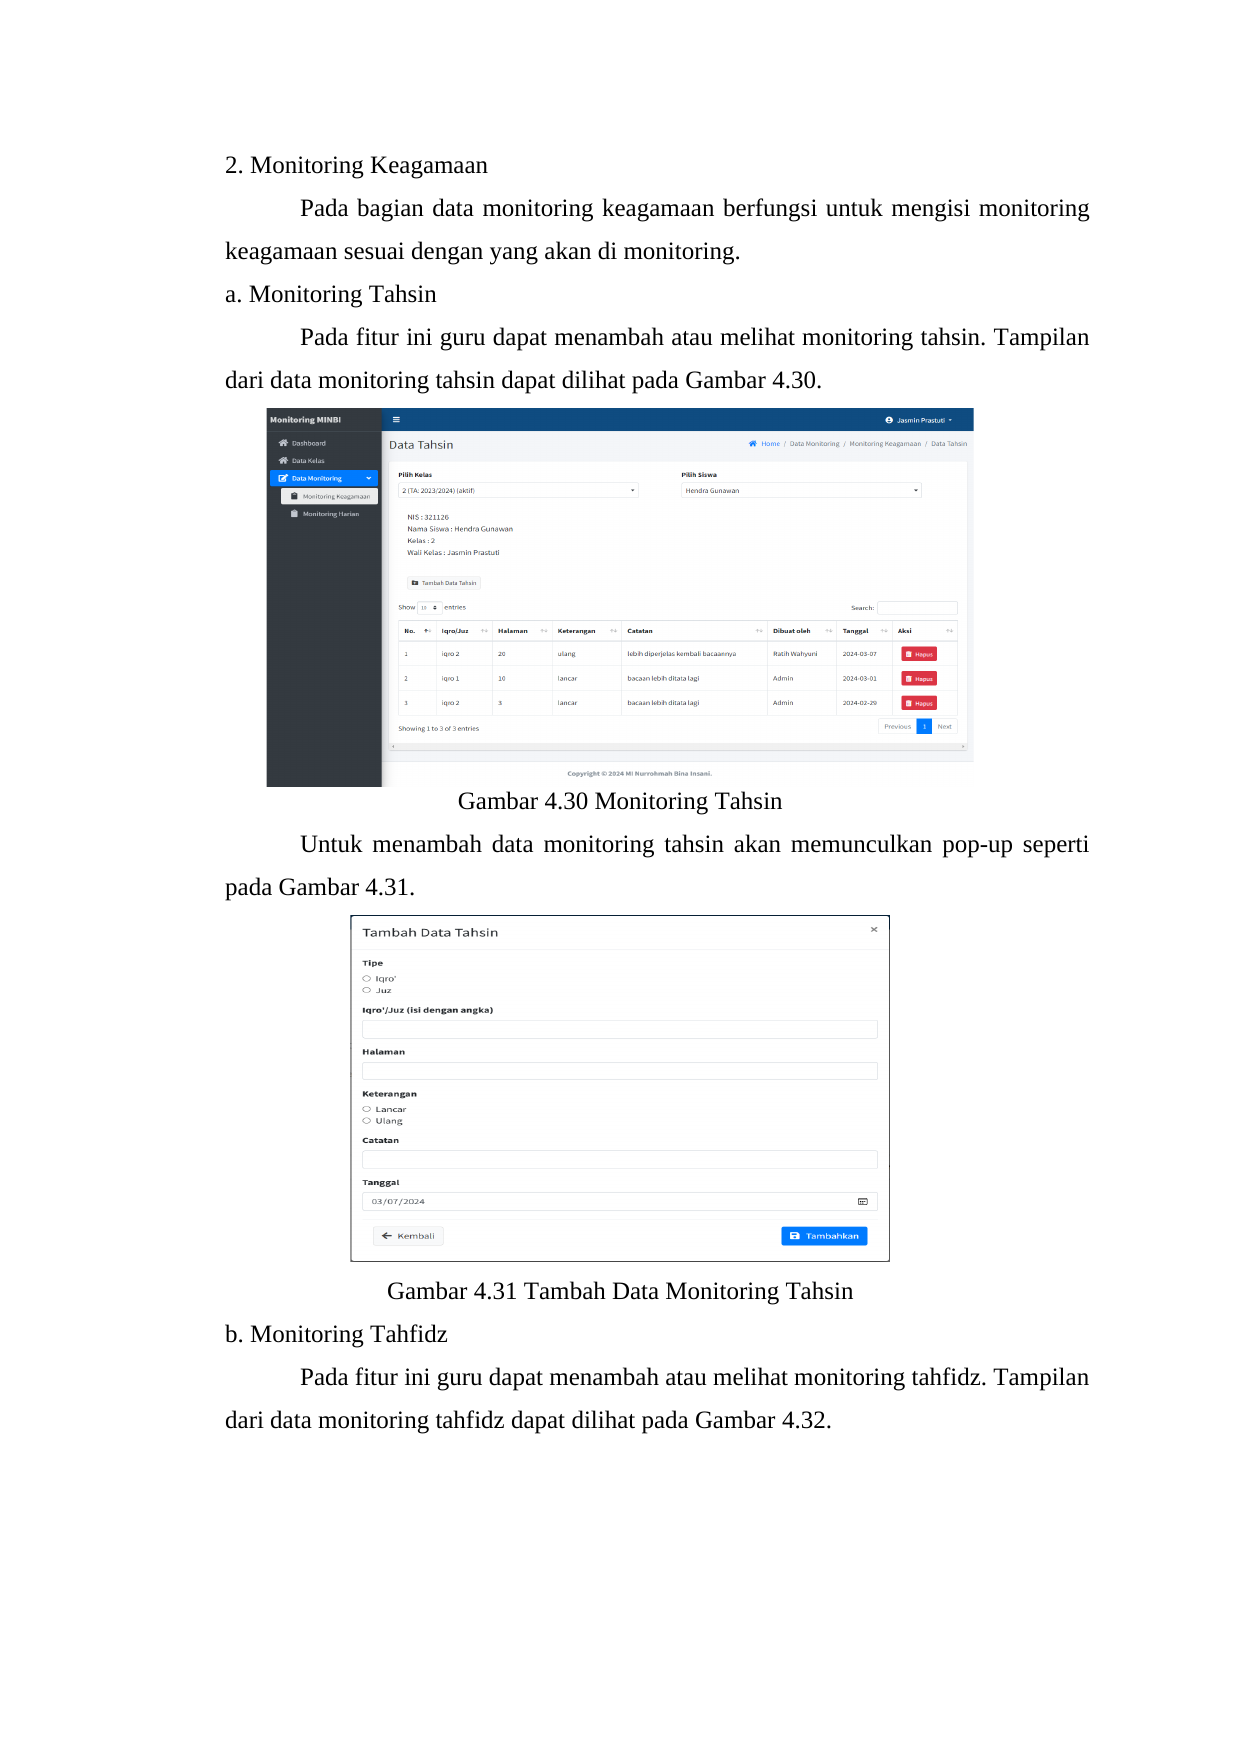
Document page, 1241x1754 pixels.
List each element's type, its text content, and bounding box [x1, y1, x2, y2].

text Pada bagian data monitoring keagamaan berfungsi untuk mengisi monitoring keagamaan sesuai dengan yang akan di monitoring. [225, 193, 1090, 265]
text Untuk menambah data monitoring tahsin akan memunculkan pop-up seperti pada Gambar 4.31. [225, 829, 1090, 901]
text a. Monitoring Tahsin [150, 279, 1090, 308]
text Gambar 4.30 Monitoring Tahsin [150, 786, 1090, 815]
text b. Monitoring Tahfidz [150, 1319, 1090, 1348]
text Pada fitur ini guru dapat menambah atau melihat monitoring tahsin. Tampilan dari data monitoring tahsin dapat dilihat pada Gambar 4.30. [225, 322, 1090, 394]
text 2. Monitoring Keagamaan [150, 150, 1090, 179]
text Pada fitur ini guru dapat menambah atau melihat monitoring tahfidz. Tampilan dari data monitoring tahfidz dapat dilihat pada Gambar 4.32. [225, 1362, 1090, 1434]
picture [266, 408, 974, 787]
picture [350, 915, 890, 1262]
text Gambar 4.31 Tambah Data Monitoring Tahsin [150, 1276, 1090, 1305]
